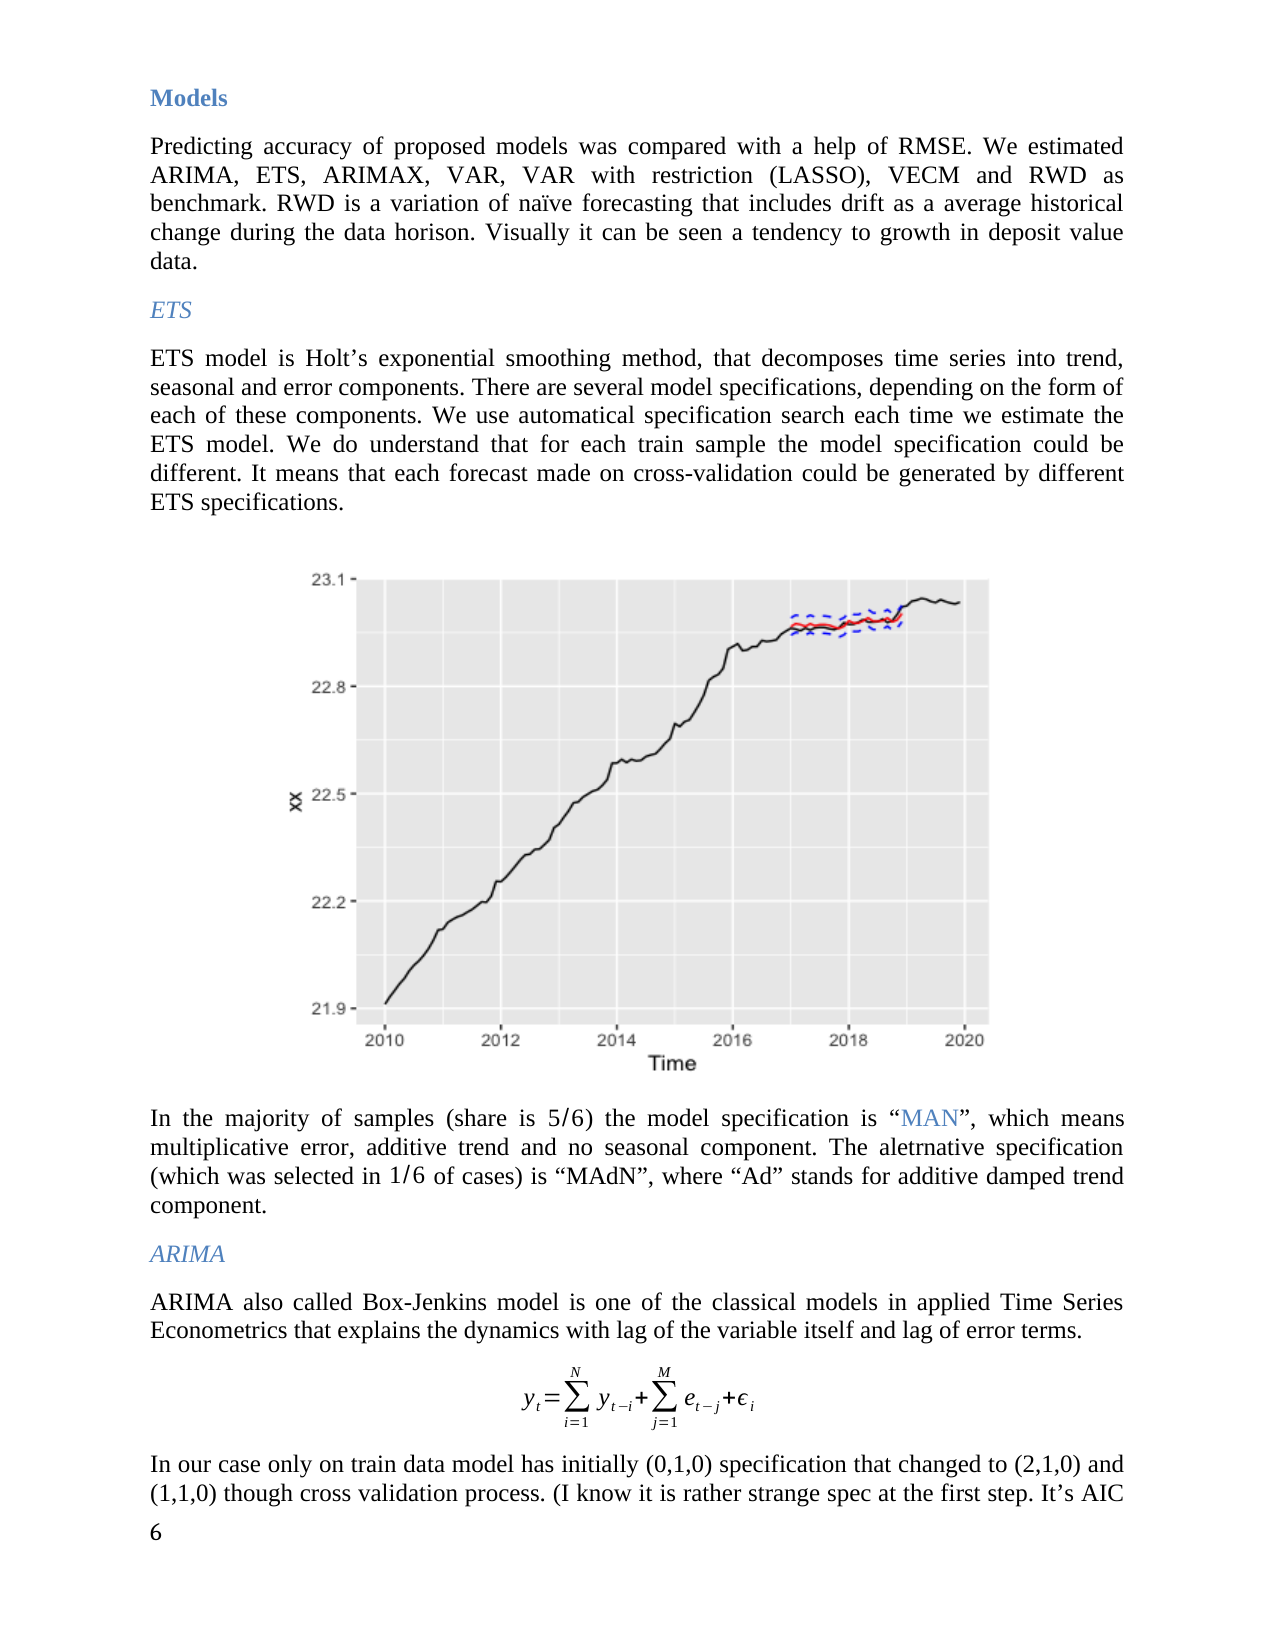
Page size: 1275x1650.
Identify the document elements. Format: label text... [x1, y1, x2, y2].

subtitle Models [150, 83, 1125, 112]
text ETS model is Holt’s exponential smoothing method, that decomposes time series into trend, seasonal and error components. There are several model specifications, depending on the form of each of these components. We use automatical specification search each time we estimate the ETS model. We do understand that for each train sample the model specification could be different. It means that each forecast made on cross-validation could be generated by different ETS specifications. [150, 343, 1125, 516]
subtitle ARIMA [150, 1239, 1125, 1268]
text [150, 1449, 1125, 1507]
text In the majority of samples (share is ) the model specification is “MAN”, which means multiplicative error, additive trend and no seasonal component. The aletrnative specification (which was selected in of cases) is “MAdN”, where “Ad” stands for additive damped trend component. [150, 1103, 1125, 1218]
subtitle ETS [150, 296, 1125, 324]
picture [275, 534, 1000, 1085]
text ARIMA also called Box-Jenkins model is one of the classical models in applied Time Series Econometrics that explains the dynamics with lag of the variable itself and lag of error terms. [150, 1287, 1125, 1344]
text Predicting accuracy of proposed models was compared with a help of RMSE. We estimated ARIMA, ETS, ARIMAX, VAR, VAR with restriction (LASSO), VECM and RWD as benchmark. RWD is a variation of naïve forecasting that includes drift as a average historical change during the data horison. Visually it can be seen a tendency to growth in deposit value data. [150, 131, 1125, 275]
